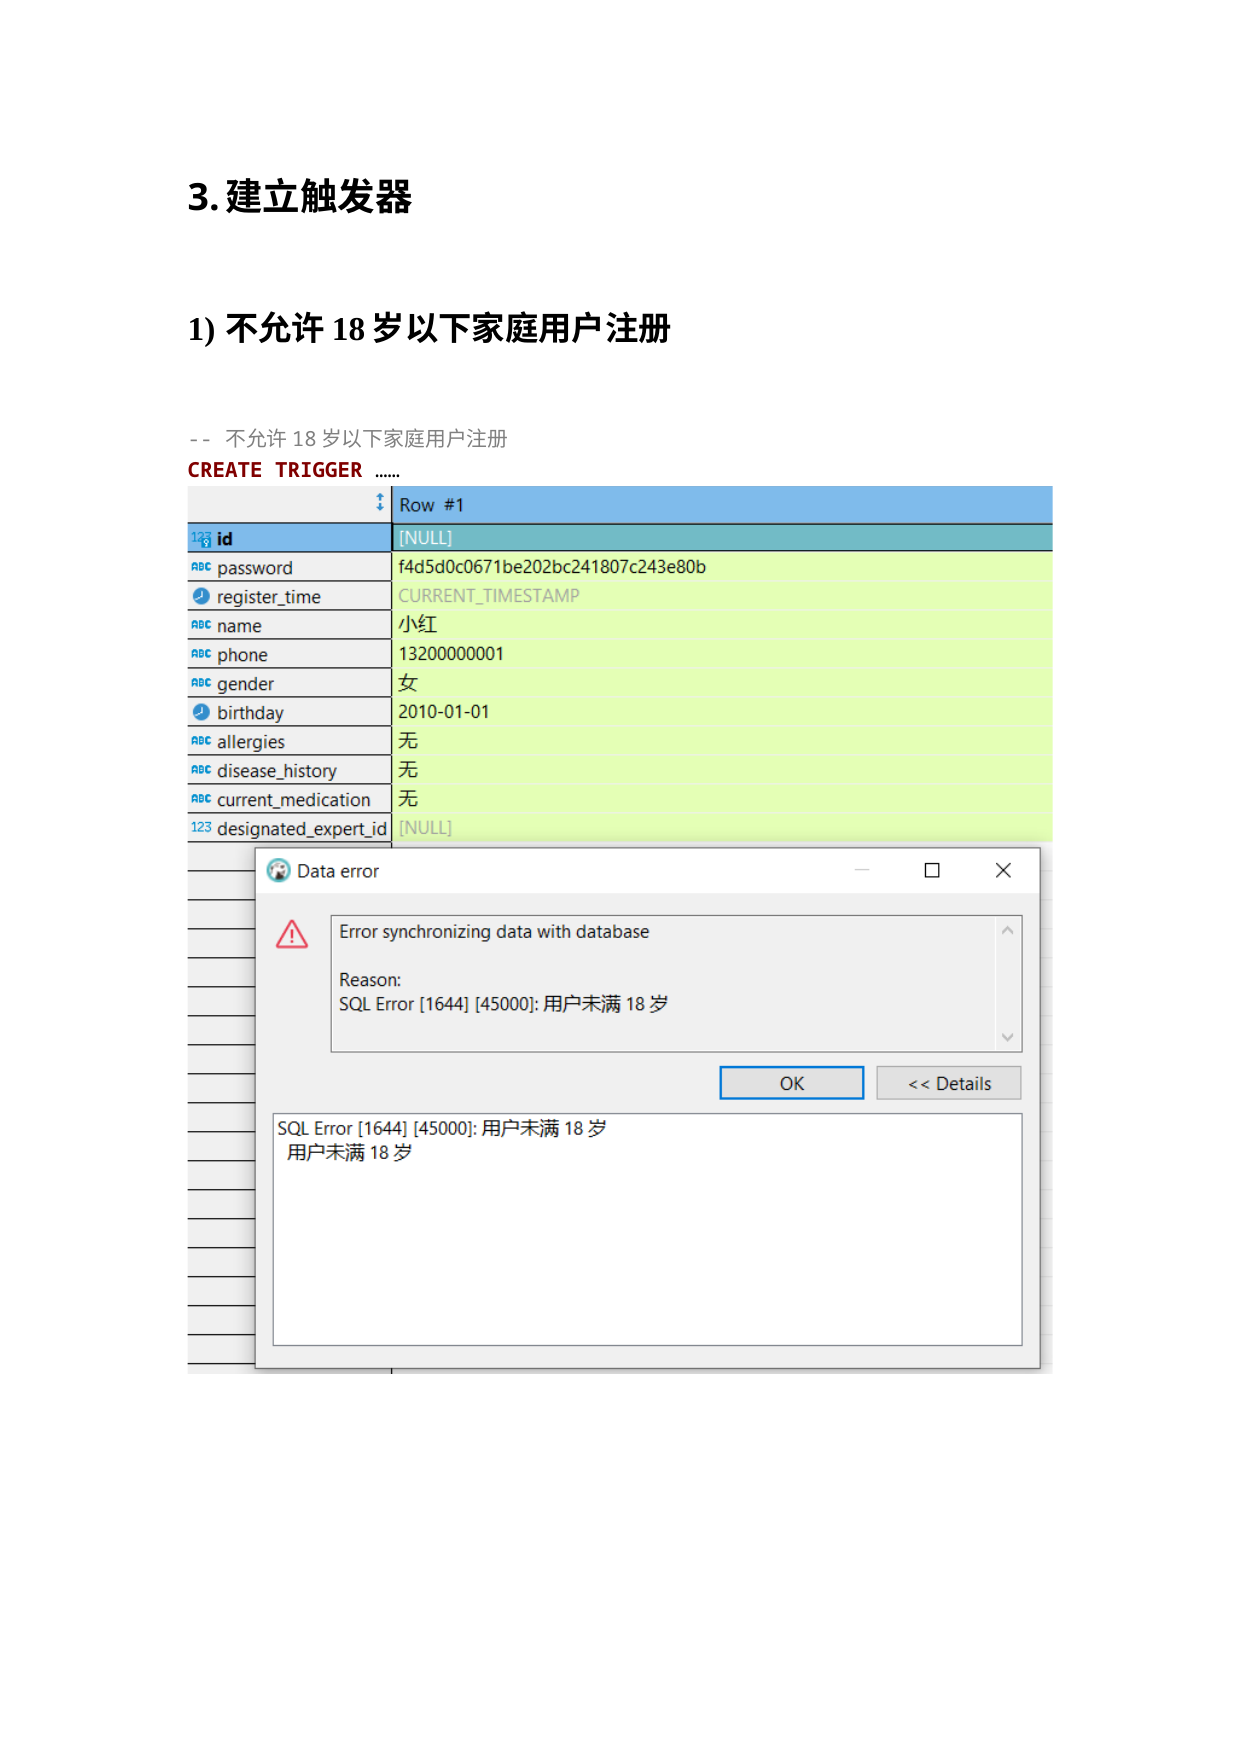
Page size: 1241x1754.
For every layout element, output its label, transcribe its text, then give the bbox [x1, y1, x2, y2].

subtitle 建立触发器 [187, 162, 1053, 227]
text -- 不允许18岁以下家庭用户注册 [187, 421, 1053, 453]
text CREATE TRIGGER …… [187, 453, 1053, 486]
picture [187, 486, 1053, 1374]
subtitle 不允许18岁以下家庭用户注册 [187, 294, 1053, 359]
